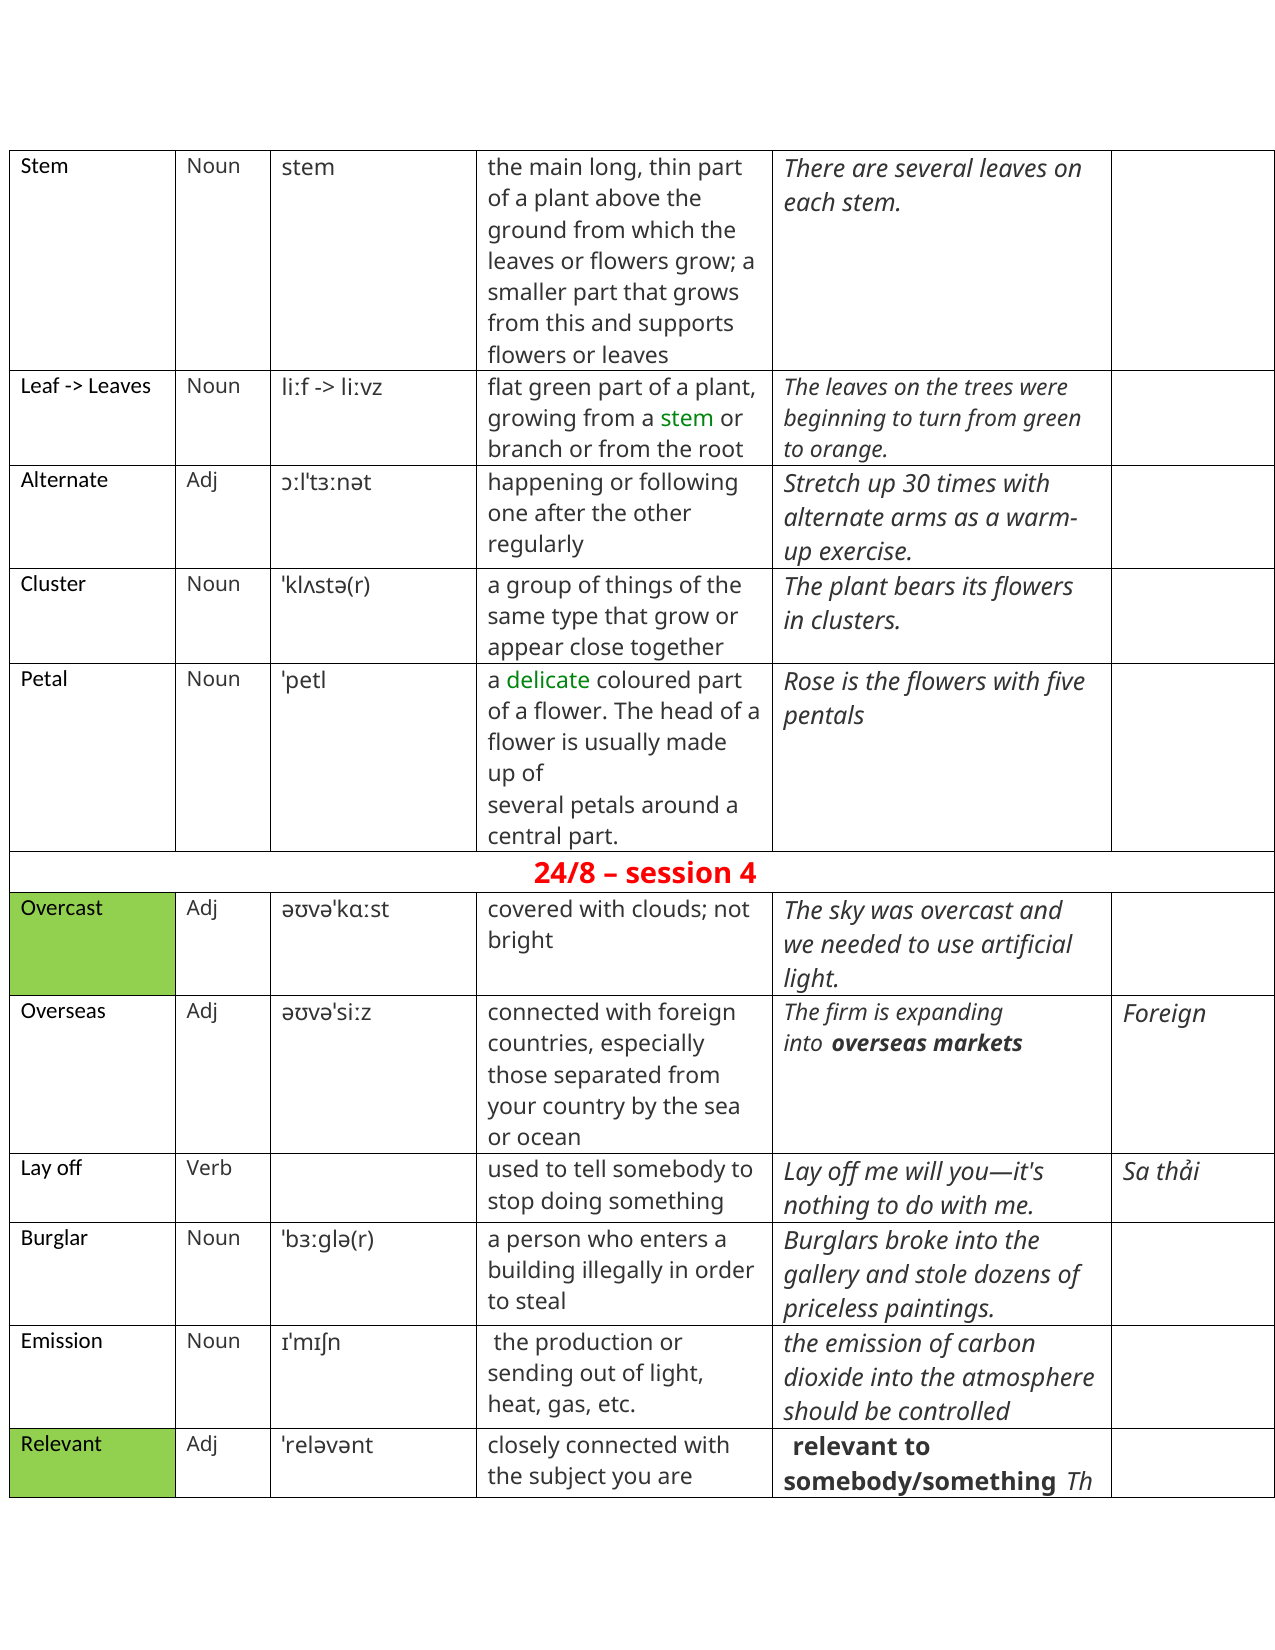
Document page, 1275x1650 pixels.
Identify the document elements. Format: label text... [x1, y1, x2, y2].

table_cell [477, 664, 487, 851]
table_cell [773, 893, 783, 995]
table_cell Noun [176, 1326, 270, 1428]
table_cell Adj [176, 1429, 270, 1497]
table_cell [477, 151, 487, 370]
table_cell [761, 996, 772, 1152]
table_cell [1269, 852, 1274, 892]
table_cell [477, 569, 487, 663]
table_cell Petal [10, 664, 175, 851]
table_cell Noun [176, 151, 270, 370]
table_cell Lay off [10, 1154, 175, 1222]
table_cell Noun [176, 371, 270, 464]
table_cell Emission [10, 1326, 175, 1428]
table_cell [1112, 569, 1274, 663]
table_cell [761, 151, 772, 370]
table_cell Noun [176, 1223, 270, 1325]
table_cell Adj [176, 893, 270, 995]
table_cell Burglar [10, 1223, 175, 1325]
table_cell covered with clouds; not bright [477, 893, 772, 995]
table_cell stem [271, 151, 476, 370]
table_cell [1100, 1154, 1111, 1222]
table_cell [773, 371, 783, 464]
table_cell Foreign [1112, 996, 1274, 1152]
table_cell Verb [176, 1154, 270, 1222]
table_cell ˈbɜːɡlə(r) [271, 1223, 476, 1325]
table_cell Sa thải [1112, 1154, 1274, 1222]
table_cell [1112, 466, 1274, 568]
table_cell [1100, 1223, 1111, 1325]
table_cell [1112, 1223, 1274, 1325]
table_cell [1112, 371, 1274, 464]
table_cell [271, 1154, 476, 1222]
table_cell [1112, 664, 1274, 851]
table_cell Overcast [10, 893, 175, 995]
table_cell əʊvəˈsiːz [271, 996, 476, 1152]
table_cell Alternate [10, 466, 175, 568]
table_cell Noun [176, 569, 270, 663]
table_cell The plant bears its flowers in clusters. [773, 569, 1111, 663]
table_cell [1112, 893, 1274, 995]
table_cell Stem [10, 151, 175, 370]
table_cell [477, 1429, 772, 1497]
table_cell Rose is the flowers with five pentals [773, 664, 1111, 851]
table_cell Noun [176, 664, 270, 851]
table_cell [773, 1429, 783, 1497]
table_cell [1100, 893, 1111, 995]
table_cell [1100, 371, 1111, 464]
table_cell There are several leaves on each stem. [773, 151, 1111, 370]
table_cell ​a person who enters a building illegally in order to steal [477, 1223, 772, 1325]
table_cell used to tell somebody to stop doing something [477, 1154, 772, 1222]
table_cell ˈreləvənt [271, 1429, 476, 1497]
table_cell Adj [176, 996, 270, 1152]
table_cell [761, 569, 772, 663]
table_cell [1112, 151, 1274, 370]
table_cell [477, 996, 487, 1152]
table_cell ɔːlˈtɜːnət [271, 466, 476, 568]
table_cell Overseas [10, 996, 175, 1152]
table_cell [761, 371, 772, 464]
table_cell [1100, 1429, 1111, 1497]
table_cell the production or sending out of light, heat, gas, etc. [477, 1326, 772, 1428]
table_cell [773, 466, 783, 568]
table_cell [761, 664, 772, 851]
table_cell Adj [176, 466, 270, 568]
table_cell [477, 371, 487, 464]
table_cell [1112, 1429, 1274, 1497]
table_cell ˈpetl [271, 664, 476, 851]
table_cell Cluster [10, 569, 175, 663]
table_cell ˈklʌstə(r) [271, 569, 476, 663]
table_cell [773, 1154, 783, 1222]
table_cell Leaf -> Leaves [10, 371, 175, 464]
table_cell happening or following one after the other regularly [477, 466, 772, 568]
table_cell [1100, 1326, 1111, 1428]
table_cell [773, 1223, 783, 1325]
table_cell liːf -> liːvz [271, 371, 476, 464]
table_cell Relevant [10, 1429, 175, 1497]
table_cell The firm is expanding into overseas markets [773, 996, 1111, 1152]
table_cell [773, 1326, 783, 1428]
table_cell [1112, 1326, 1274, 1428]
table_cell əʊvəˈkɑːst [271, 893, 476, 995]
table_cell ɪˈmɪʃn [271, 1326, 476, 1428]
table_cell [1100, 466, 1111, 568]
